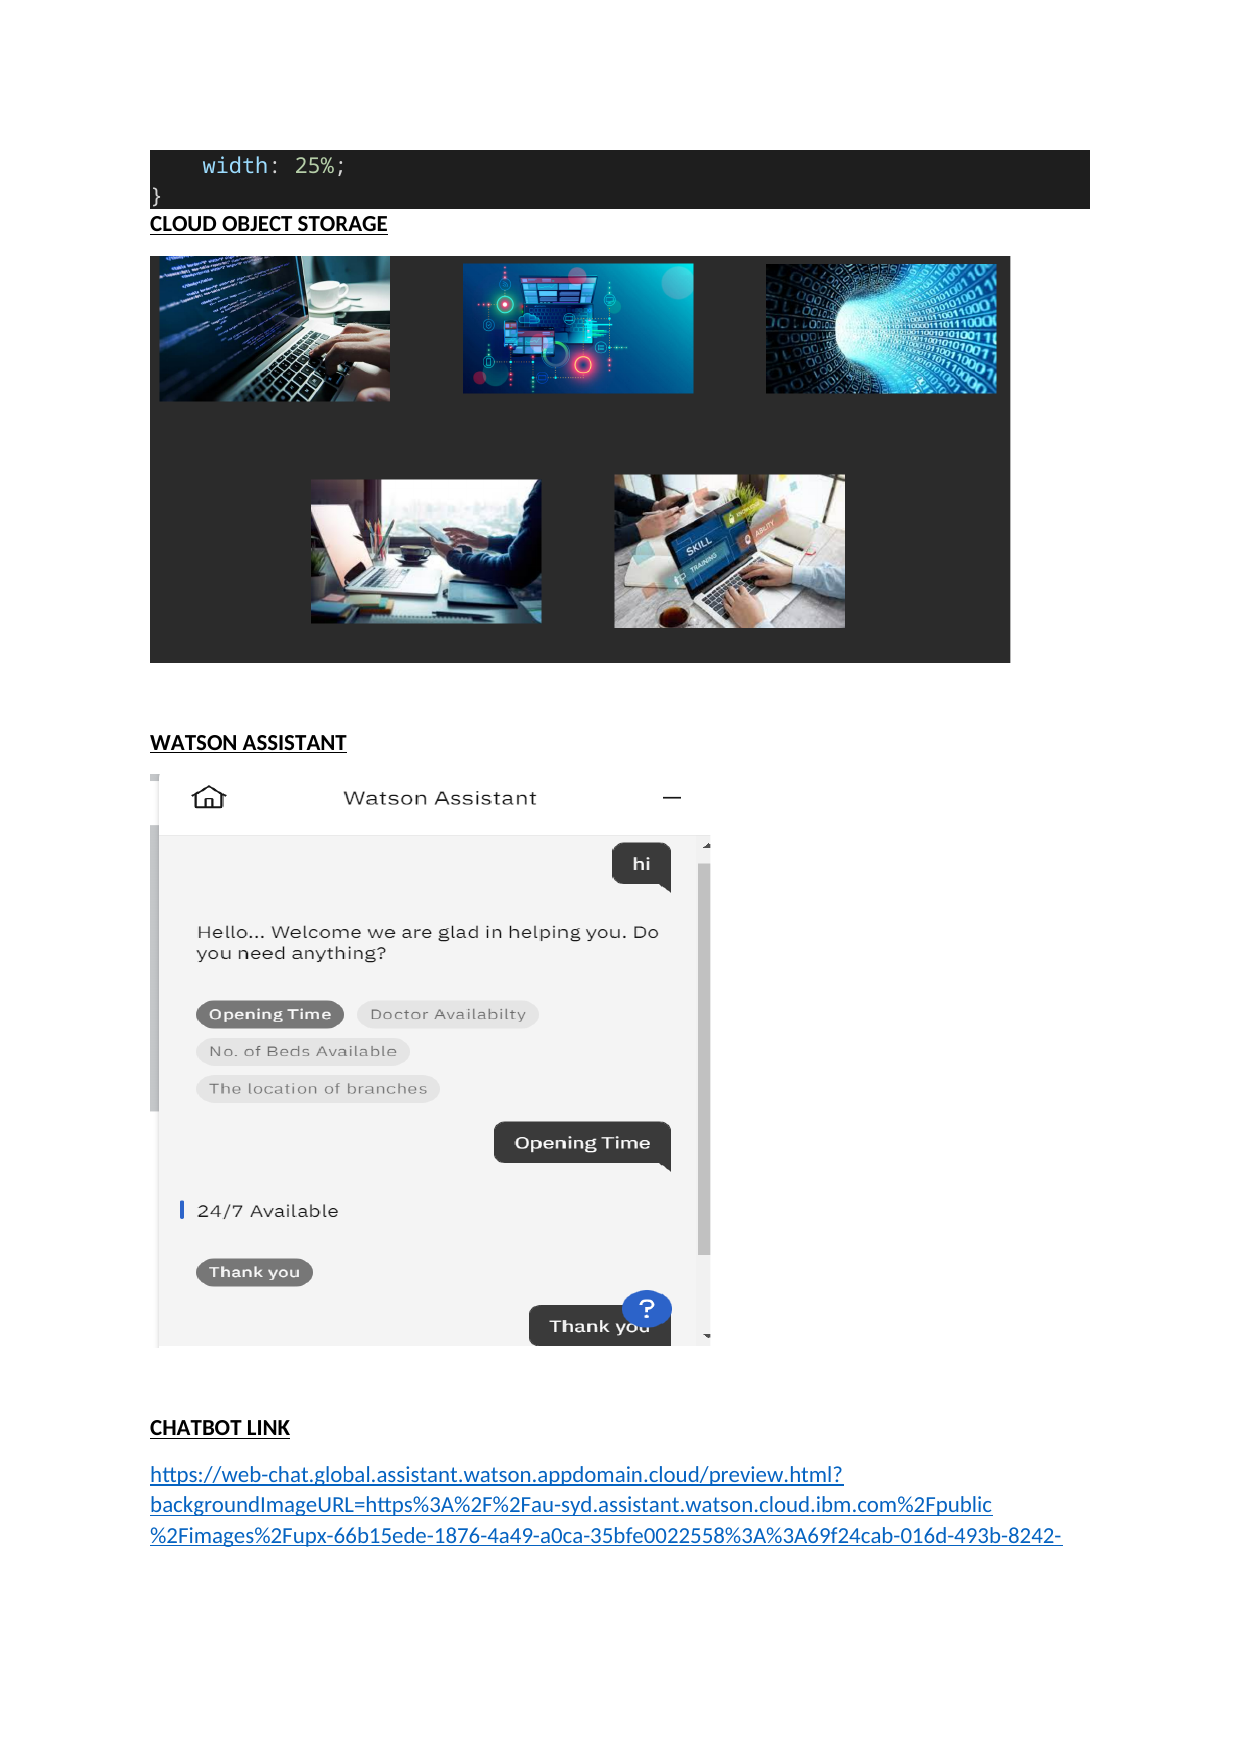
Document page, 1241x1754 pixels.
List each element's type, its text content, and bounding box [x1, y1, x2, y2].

text width: 25%; [150, 150, 1090, 180]
text WATSON ASSISTANT [150, 728, 1090, 756]
text CHATBOT LINK [150, 1413, 1090, 1441]
text } [150, 180, 1090, 209]
picture [150, 774, 711, 1348]
picture [150, 256, 1011, 663]
text CLOUD OBJECT STORAGE [150, 209, 1090, 238]
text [150, 1460, 1090, 1549]
